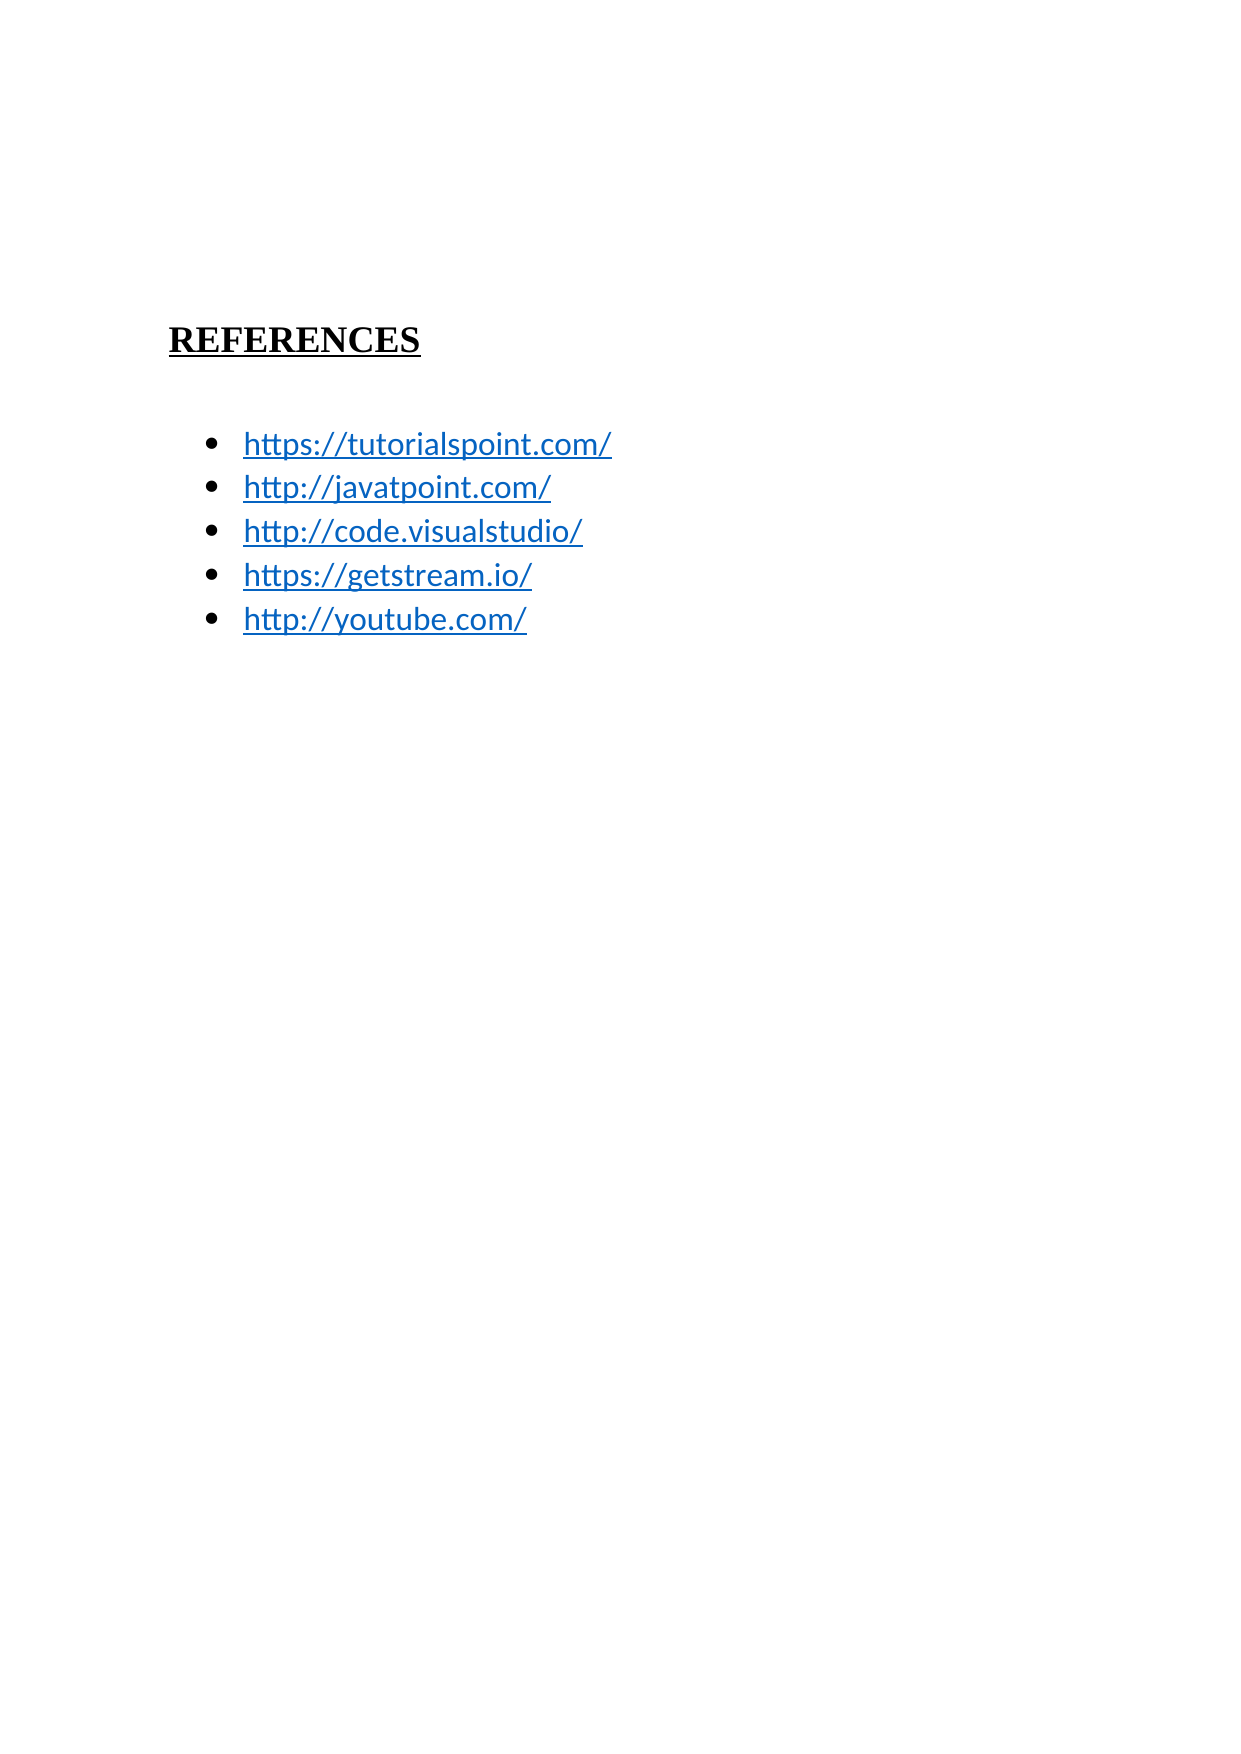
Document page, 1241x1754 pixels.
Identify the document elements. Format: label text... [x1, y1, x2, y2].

list https://getstream.io/ [206, 554, 1090, 595]
list http://youtube.com/ [206, 598, 1090, 639]
subtitle REFERENCES [168, 318, 1090, 361]
list https://tutorialspoint.com/ [206, 423, 1090, 463]
list http://javatpoint.com/ [206, 467, 1090, 507]
list http://code.visualstudio/ [206, 511, 1090, 551]
